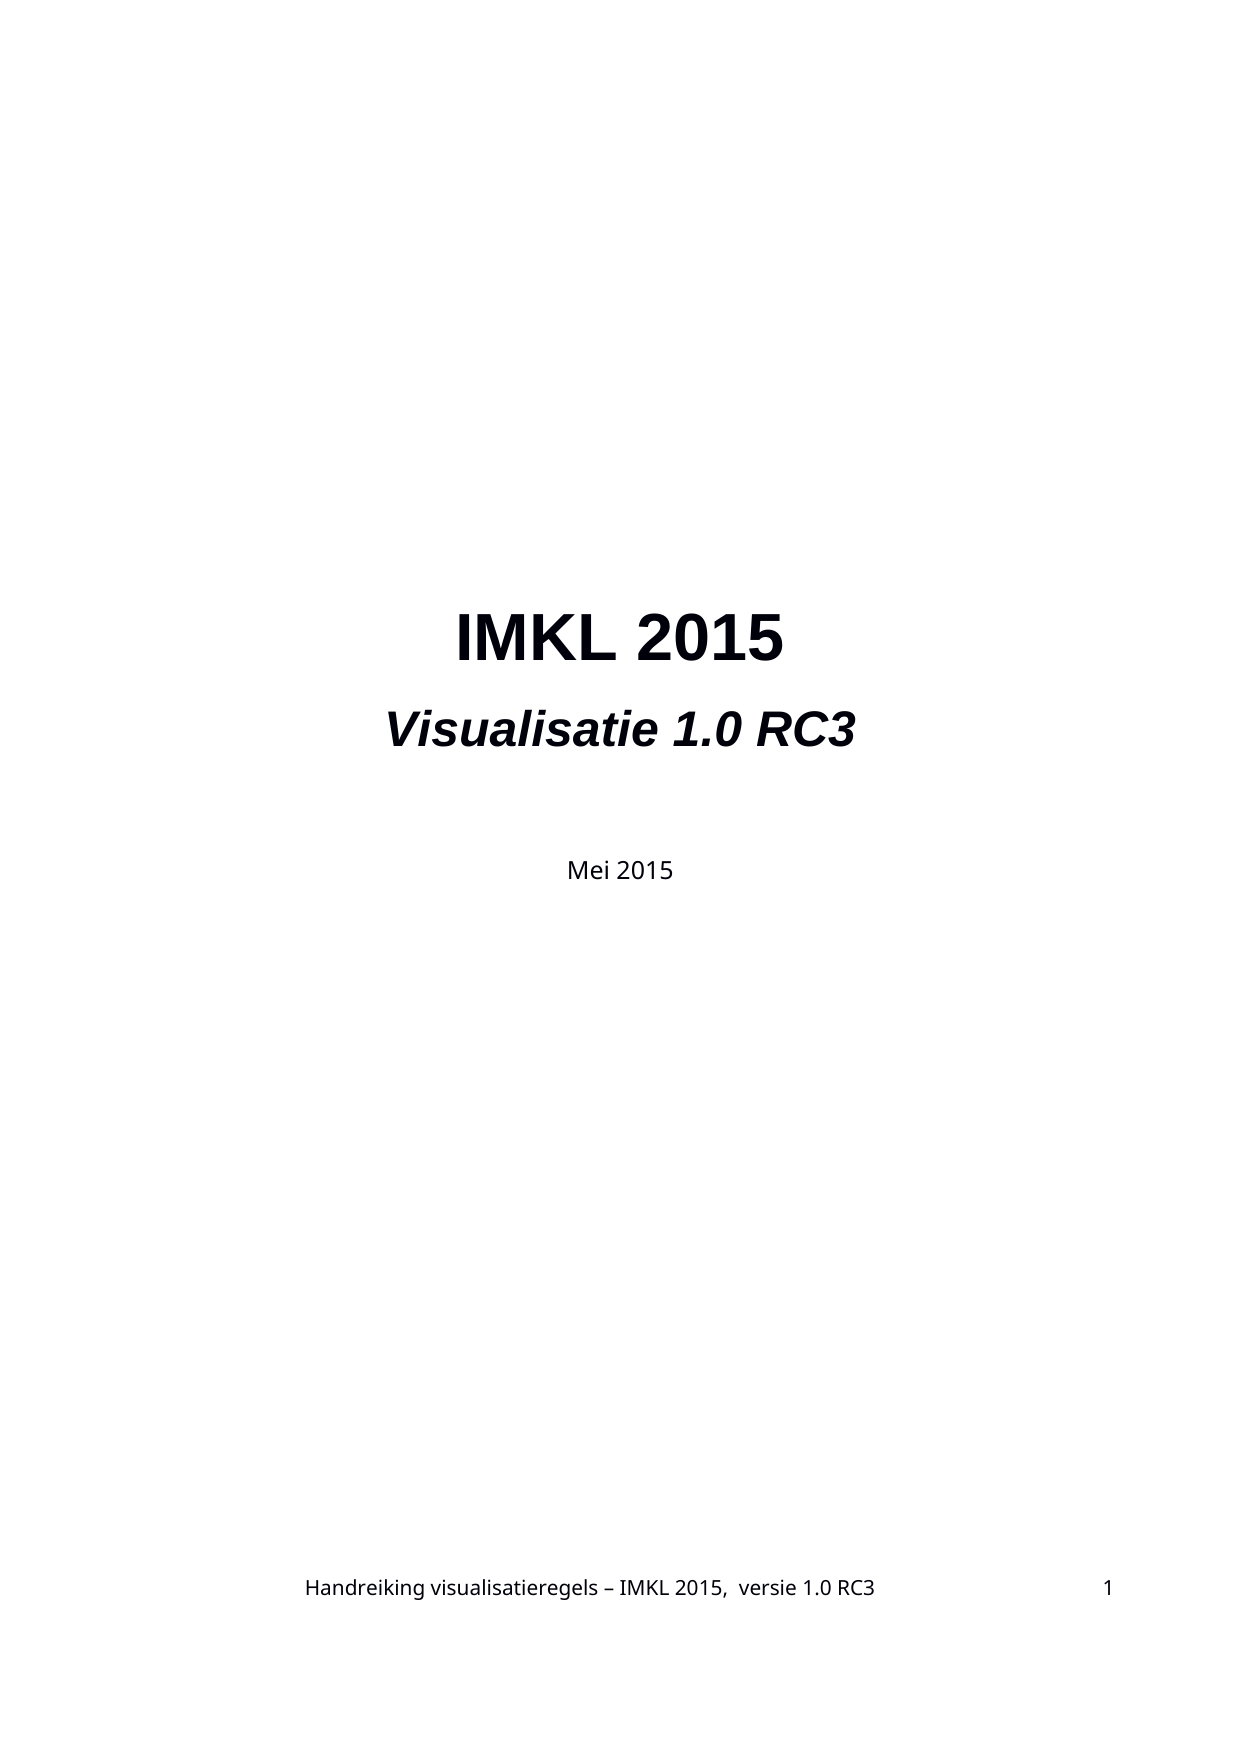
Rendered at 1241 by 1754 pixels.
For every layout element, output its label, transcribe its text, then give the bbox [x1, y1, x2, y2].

subtitle Visualisatie 1.0 RC3 [118, 700, 1122, 757]
text IMKL 2015 [118, 598, 1122, 675]
text Mei 2015 [118, 852, 1122, 886]
